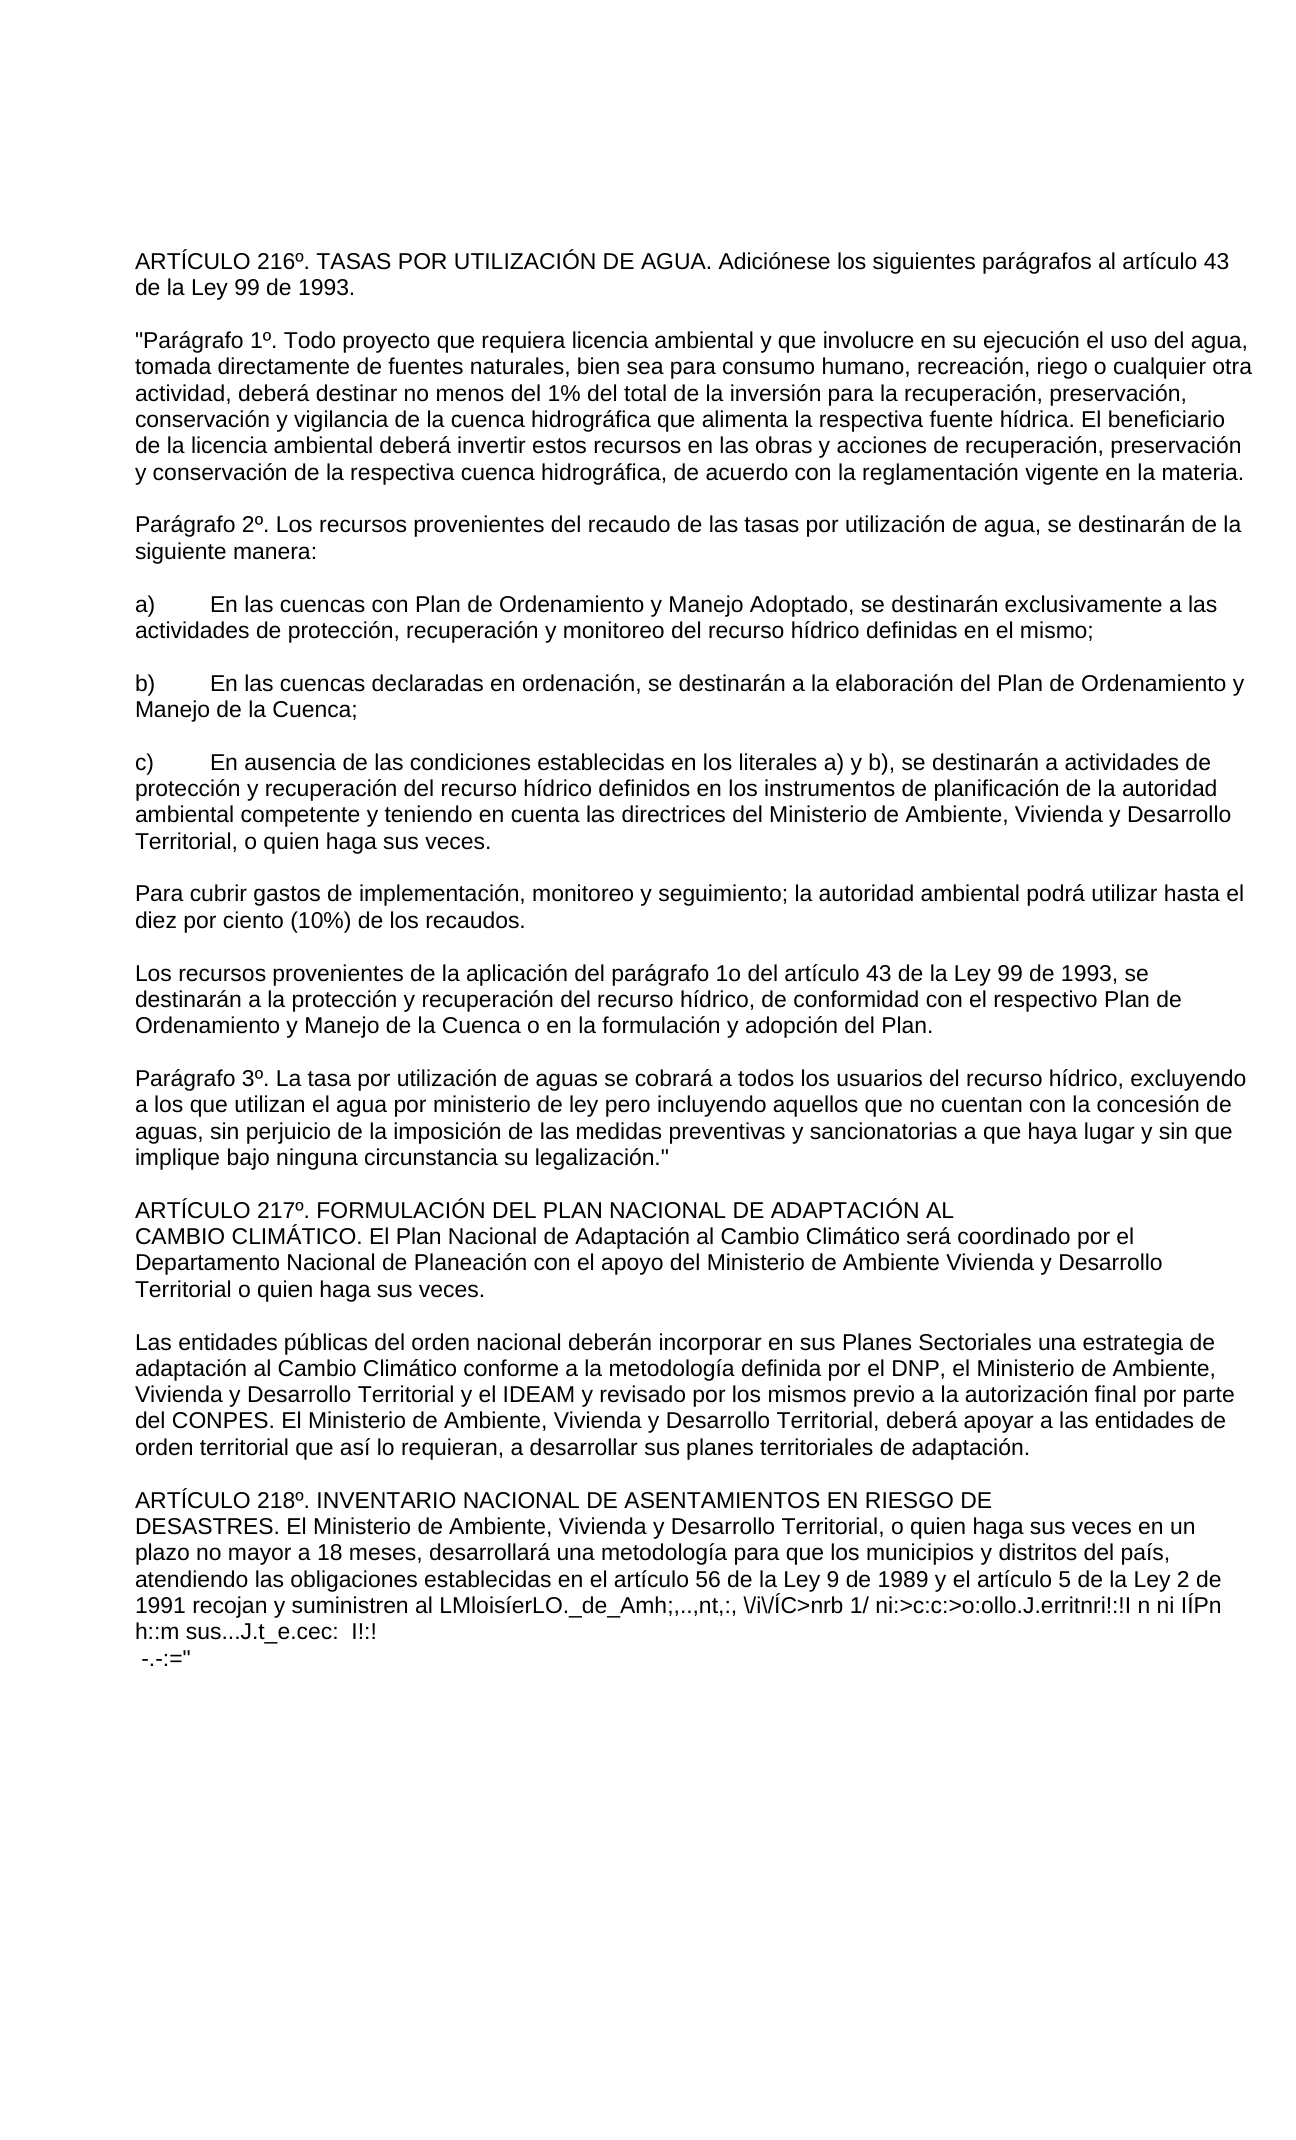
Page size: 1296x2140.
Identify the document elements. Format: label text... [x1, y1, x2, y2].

text ARTÍCULO 218º. INVENTARIO NACIONAL DE ASENTAMIENTOS EN RIESGO DE [135, 1487, 1252, 1513]
text Los recursos provenientes de la aplicación del parágrafo 1o del artículo 43 de la Ley 99 de 1993, se destinarán a la protección y recuperación del recurso hídrico, de conformidad con el respectivo Plan de Ordenamiento y Manejo de la Cuenca o en la formulación y adopción del Plan. [135, 959, 1252, 1038]
text Para cubrir gastos de implementación, monitoreo y seguimiento; la autoridad ambiental podrá utilizar hasta el diez por ciento (10%) de los recaudos. [135, 880, 1252, 933]
text DESASTRES. El Ministerio de Ambiente, Vivienda y Desarrollo Territorial, o quien haga sus veces en un plazo no mayor a 18 meses, desarrollará una metodología para que los municipios y distritos del país, atendiendo las obligaciones establecidas en el artículo 56 de la Ley 9 de 1989 y el artículo 5 de la Ley 2 de 1991 recojan y suministren al LMloisíerLO._de_Amh;,..,nt,:, \/i\/ÍC>nrb 1/ ni:>c:c:>o:ollo.J.erritnri!:!I n ni IÍPn h::m sus...J.t_e.cec: I!:! [135, 1513, 1252, 1645]
text b) En las cuencas declaradas en ordenación, se destinarán a la elaboración del Plan de Ordenamiento y Manejo de la Cuenca; [135, 669, 1252, 722]
text "Parágrafo 1º. Todo proyecto que requiera licencia ambiental y que involucre en su ejecución el uso del agua, tomada directamente de fuentes naturales, bien sea para consumo humano, recreación, riego o cualquier otra actividad, deberá destinar no menos del 1% del total de la inversión para la recuperación, preservación, conservación y vigilancia de la cuenca hidrográfica que alimenta la respectiva fuente hídrica. El beneficiario de la licencia ambiental deberá invertir estos recursos en las obras y acciones de recuperación, preservación y conservación de la respectiva cuenca hidrográfica, de acuerdo con la reglamentación vigente en la materia. [135, 327, 1252, 485]
text Parágrafo 3º. La tasa por utilización de aguas se cobrará a todos los usuarios del recurso hídrico, excluyendo a los que utilizan el agua por ministerio de ley pero incluyendo aquellos que no cuentan con la concesión de aguas, sin perjuicio de la imposición de las medidas preventivas y sancionatorias a que haya lugar y sin que implique bajo ninguna circunstancia su legalización." [135, 1065, 1252, 1170]
text ARTÍCULO 216º. TASAS POR UTILIZACIÓN DE AGUA. Adiciónese los siguientes parágrafos al artículo 43 de la Ley 99 de 1993. [135, 248, 1252, 301]
text ARTÍCULO 217º. FORMULACIÓN DEL PLAN NACIONAL DE ADAPTACIÓN AL [135, 1197, 1252, 1223]
text Las entidades públicas del orden nacional deberán incorporar en sus Planes Sectoriales una estrategia de adaptación al Cambio Climático conforme a la metodología definida por el DNP, el Ministerio de Ambiente, Vivienda y Desarrollo Territorial y el IDEAM y revisado por los mismos previo a la autorización final por parte del CONPES. El Ministerio de Ambiente, Vivienda y Desarrollo Territorial, deberá apoyar a las entidades de orden territorial que así lo requieran, a desarrollar sus planes territoriales de adaptación. [135, 1328, 1252, 1460]
text -.-:=" [135, 1645, 1252, 1671]
text Parágrafo 2º. Los recursos provenientes del recaudo de las tasas por utilización de agua, se destinarán de la siguiente manera: [135, 511, 1252, 564]
text a) En las cuencas con Plan de Ordenamiento y Manejo Adoptado, se destinarán exclusivamente a las actividades de protección, recuperación y monitoreo del recurso hídrico definidas en el mismo; [135, 591, 1252, 643]
text CAMBIO CLIMÁTICO. El Plan Nacional de Adaptación al Cambio Climático será coordinado por el Departamento Nacional de Planeación con el apoyo del Ministerio de Ambiente Vivienda y Desarrollo Territorial o quien haga sus veces. [135, 1223, 1252, 1302]
text c) En ausencia de las condiciones establecidas en los literales a) y b), se destinarán a actividades de protección y recuperación del recurso hídrico definidos en los instrumentos de planificación de la autoridad ambiental competente y teniendo en cuenta las directrices del Ministerio de Ambiente, Vivienda y Desarrollo Territorial, o quien haga sus veces. [135, 749, 1252, 854]
